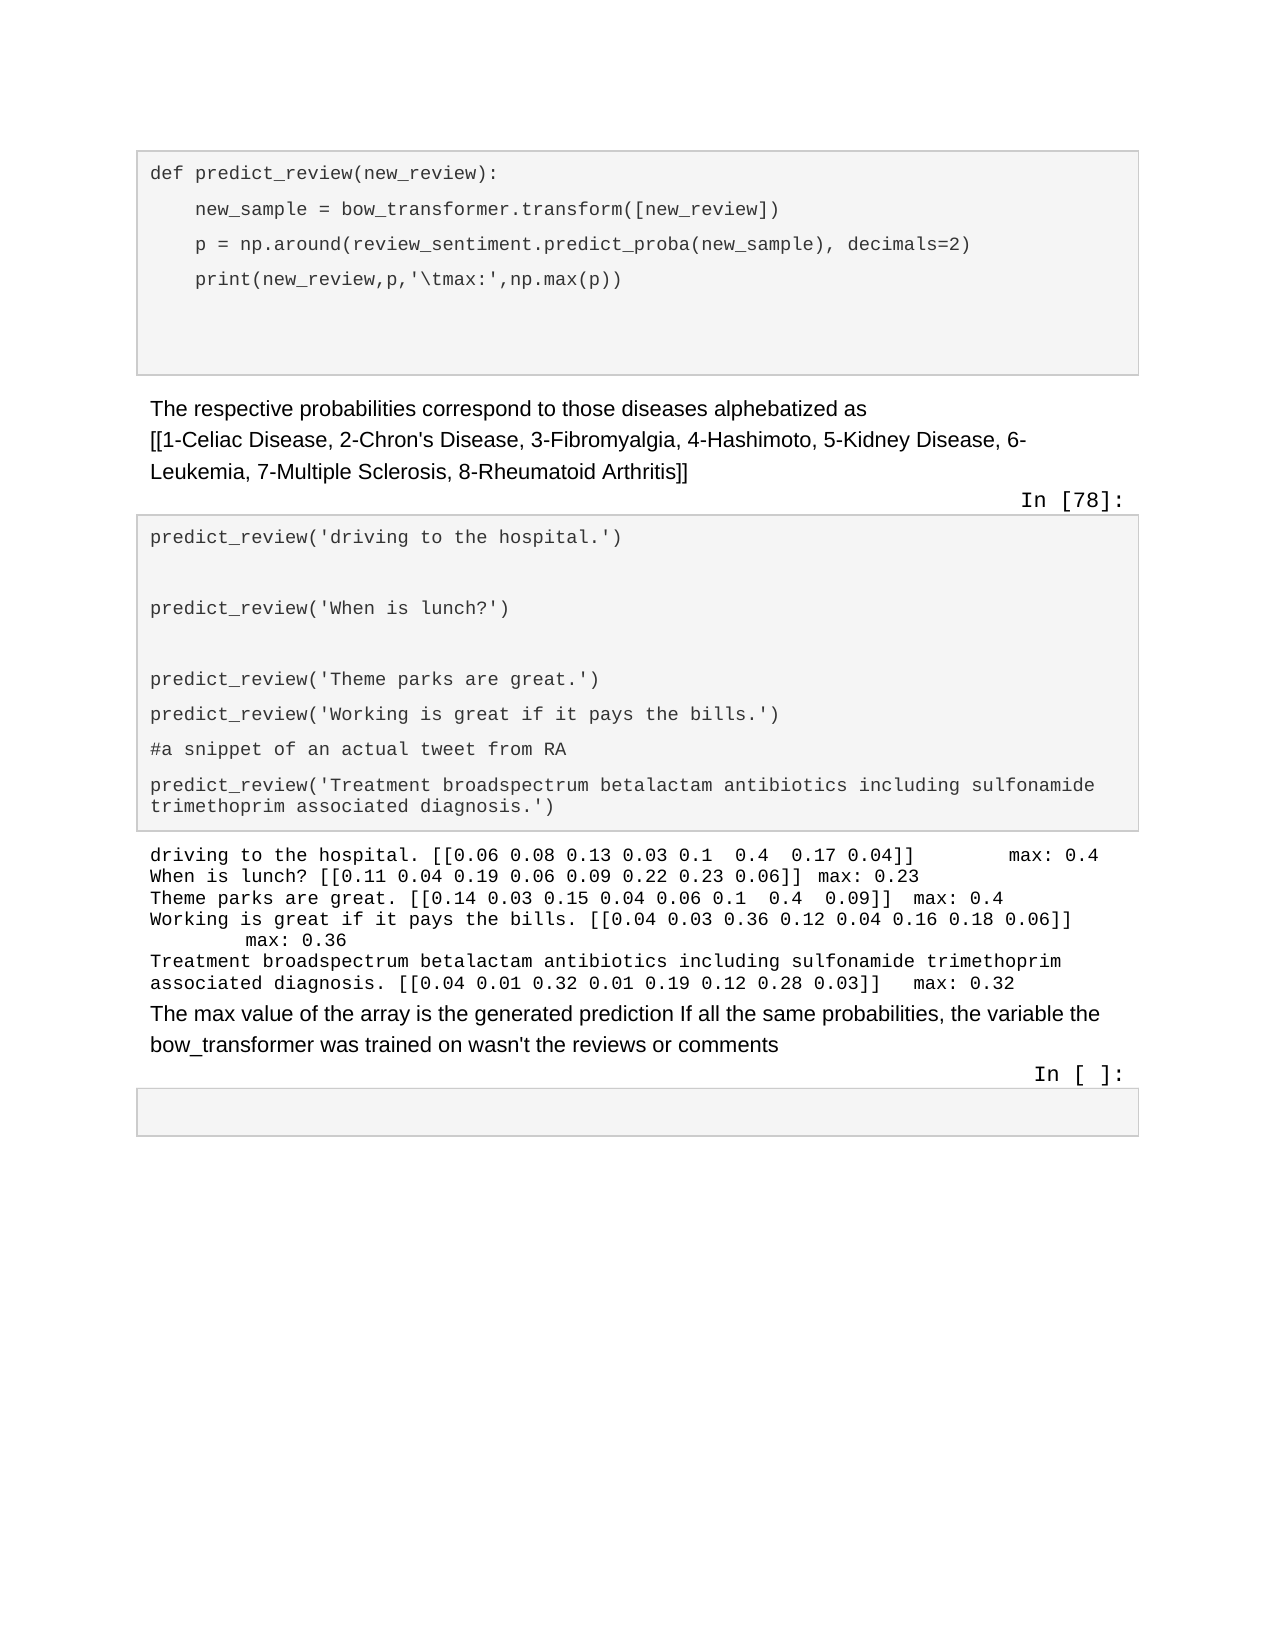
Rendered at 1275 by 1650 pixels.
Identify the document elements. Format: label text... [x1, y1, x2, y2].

text Theme parks are great. [[0.14 0.03 0.15 0.04 0.06 0.1 0.4 0.09]] max: 0.4 [150, 888, 1125, 910]
text predict_review('Treatment broadspectrum betalactam antibiotics including sulfonamide trimethoprim associated diagnosis.') [138, 761, 1138, 830]
text predict_review('driving to the hospital.') [138, 516, 1138, 549]
text When is lunch? [[0.11 0.04 0.19 0.06 0.09 0.22 0.23 0.06]] max: 0.23 [150, 867, 1125, 888]
text Treatment broadspectrum betalactam antibiotics including sulfonamide trimethoprim associated diagnosis. [[0.04 0.01 0.32 0.01 0.19 0.12 0.28 0.03]] max: 0.32 [150, 952, 1125, 995]
text predict_review('When is lunch?') [138, 585, 1138, 620]
text p = np.around(review_sentiment.predict_proba(new_sample), decimals=2) [138, 221, 1138, 256]
text Working is great if it pays the bills. [[0.04 0.03 0.36 0.12 0.04 0.16 0.18 0.06]] max: 0.36 [150, 910, 1125, 952]
text In [78]: [150, 484, 1125, 514]
text [[1-Celiac Disease, 2-Chron's Disease, 3-Fibromyalgia, 4-Hashimoto, 5-Kidney Disease, 6-Leukemia, 7-Multiple Sclerosis, 8-Rheumatoid Arthritis]] [150, 421, 1125, 484]
text #a snippet of an actual tweet from RA [138, 726, 1138, 761]
text print(new_review,p,'\tmax:',np.max(p)) [138, 256, 1138, 291]
text def predict_review(new_review): [138, 152, 1138, 185]
text The respective probabilities correspond to those diseases alphebatized as [150, 390, 1125, 421]
text predict_review('Working is great if it pays the bills.') [138, 691, 1138, 726]
text The max value of the array is the generated prediction If all the same probabilities, the variable the bow_transformer was trained on wasn't the reviews or comments [150, 995, 1125, 1057]
text predict_review('Theme parks are great.') [138, 655, 1138, 691]
text new_sample = bow_transformer.transform([new_review]) [138, 185, 1138, 221]
text driving to the hospital. [[0.06 0.08 0.13 0.03 0.1 0.4 0.17 0.04]] max: 0.4 [150, 846, 1125, 867]
text In [ ]: [150, 1057, 1125, 1087]
